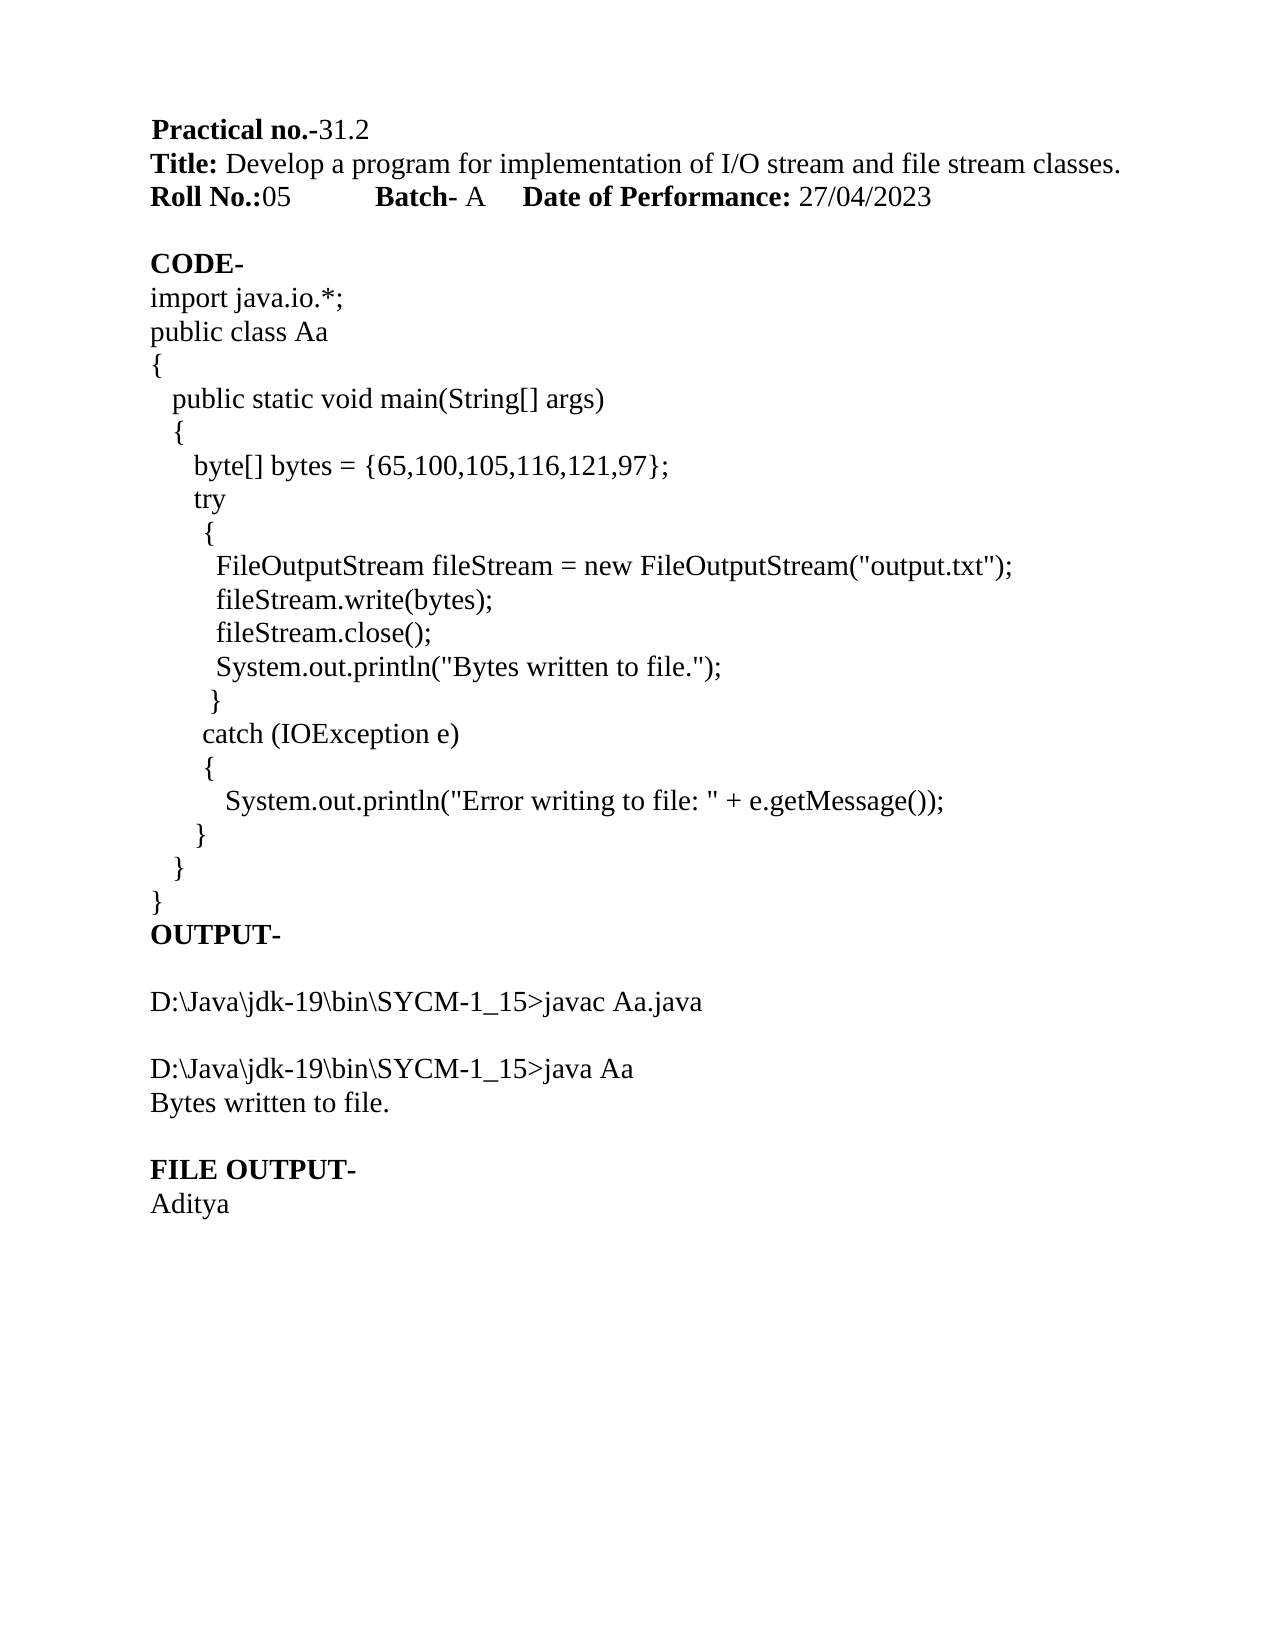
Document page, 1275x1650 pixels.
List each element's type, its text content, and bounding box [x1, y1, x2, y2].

text FILE OUTPUT- [150, 1152, 1125, 1186]
text public class Aa [150, 314, 1125, 347]
text Practical no.-31.2 [150, 112, 1125, 146]
text public static void main(String[] args) [150, 381, 1125, 414]
text D:\Java\jdk-19\bin\SYCM-1_15>java Aa [150, 1052, 1125, 1085]
text { [150, 414, 1125, 448]
text catch (IOException e) [150, 716, 1125, 750]
text fileStream.close(); [150, 616, 1125, 649]
text FileOutputStream fileStream = new FileOutputStream("output.txt"); [150, 548, 1125, 582]
text { [150, 750, 1125, 783]
text } [150, 683, 1125, 716]
text } [150, 884, 1125, 917]
text Roll No.:05 Batch- A Date of Performance: 27/04/2023 [150, 179, 1125, 213]
text import java.io.*; [150, 280, 1125, 314]
text Aditya [150, 1186, 1125, 1219]
text byte[] bytes = {65,100,105,116,121,97}; [150, 448, 1125, 481]
text CODE- [150, 247, 1125, 280]
text OUTPUT- [150, 917, 1125, 951]
text D:\Java\jdk-19\bin\SYCM-1_15>javac Aa.java [150, 984, 1125, 1018]
text try [150, 481, 1125, 515]
text Bytes written to file. [150, 1085, 1125, 1119]
text System.out.println("Bytes written to file."); [150, 649, 1125, 683]
text } [150, 817, 1125, 850]
text } [150, 850, 1125, 884]
text Title: Develop a program for implementation of I/O stream and file stream classes. [150, 146, 1125, 179]
text { [150, 515, 1125, 548]
text { [150, 347, 1125, 381]
text fileStream.write(bytes); [150, 582, 1125, 616]
text System.out.println("Error writing to file: " + e.getMessage()); [150, 783, 1125, 817]
